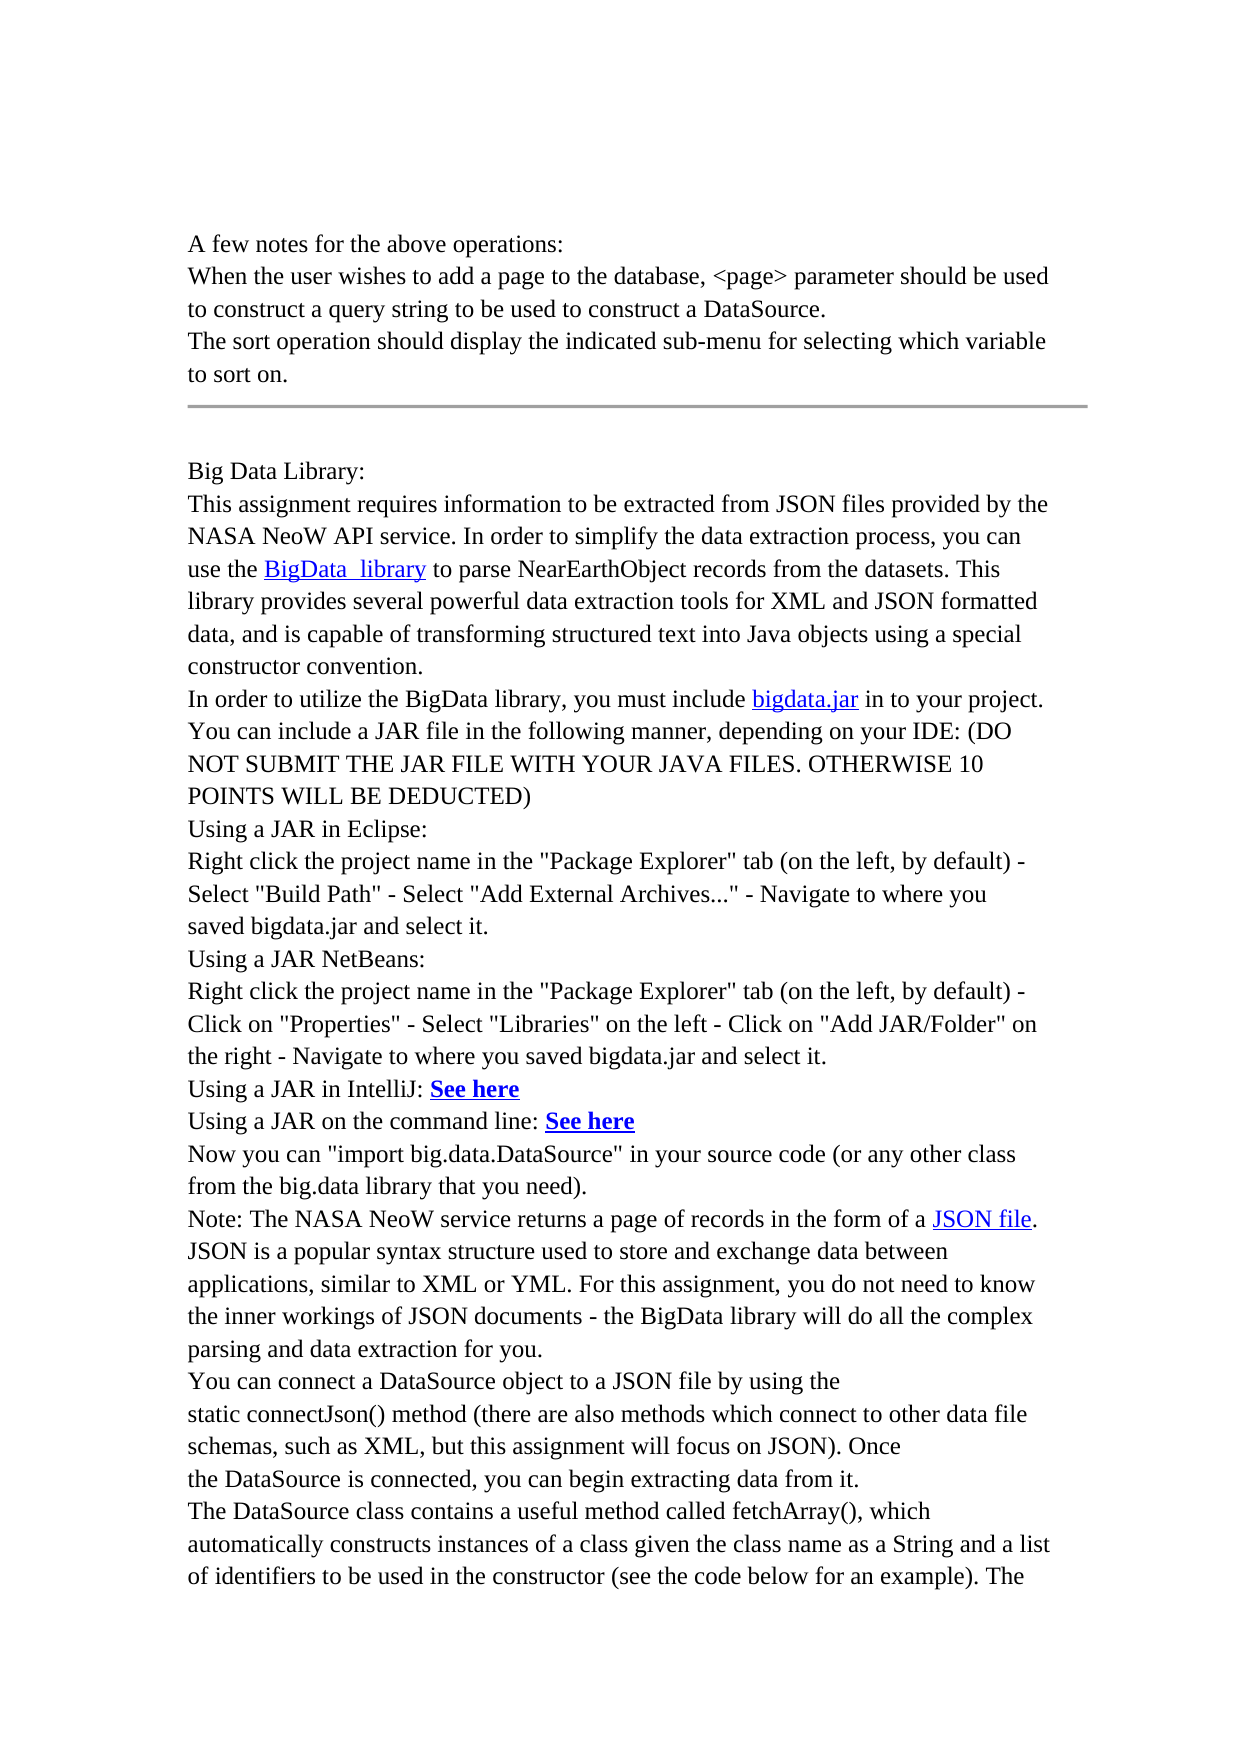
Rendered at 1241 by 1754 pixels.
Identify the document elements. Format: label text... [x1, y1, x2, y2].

text This assignment requires information to be extracted from JSON files provided by the NASA NeoW API service. In order to simplify the data extraction process, you can use the BigData library to parse NearEarthObject records from the datasets. This library provides several powerful data extraction tools for XML and JSON formatted data, and is capable of transforming structured text into Java objects using a special constructor convention. [187, 487, 1053, 682]
text Using a JAR in Eclipse: [187, 812, 1053, 844]
text Note: The NASA NeoW service returns a page of records in the form of a JSON file. JSON is a popular syntax structure used to store and exchange data between applications, similar to XML or YML. For this assignment, you do not need to know the inner workings of JSON documents - the BigData library will do all the complex parsing and data extraction for you. [187, 1202, 1053, 1364]
text When the user wishes to add a page to the database, <page> parameter should be used to construct a query string to be used to construct a DataSource. [187, 259, 1053, 324]
text The sort operation should display the indicated sub-menu for selecting which variable to sort on. [187, 324, 1053, 389]
text Now you can "import big.data.DataSource" in your source code (or any other class from the big.data library that you need). [187, 1137, 1053, 1202]
text Using a JAR in IntelliJ: See here [187, 1072, 1053, 1104]
text Using a JAR on the command line: See here [187, 1104, 1053, 1137]
text Right click the project name in the "Package Explorer" tab (on the left, by default) - Click on "Properties" - Select "Libraries" on the left - Click on "Add JAR/Folder" on the right - Navigate to where you saved bigdata.jar and select it. [187, 974, 1053, 1072]
text Right click the project name in the "Package Explorer" tab (on the left, by default) - Select "Build Path" - Select "Add External Archives..." - Navigate to where you saved bigdata.jar and select it. [187, 844, 1053, 942]
text A few notes for the above operations: [187, 227, 1053, 259]
text Big Data Library: [187, 454, 1053, 487]
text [187, 1364, 1053, 1592]
text In order to utilize the BigData library, you must include bigdata.jar in to your project. You can include a JAR file in the following manner, depending on your IDE: (DO NOT SUBMIT THE JAR FILE WITH YOUR JAVA FILES. OTHERWISE 10 POINTS WILL BE DEDUCTED) [187, 682, 1053, 812]
text Using a JAR NetBeans: [187, 942, 1053, 974]
